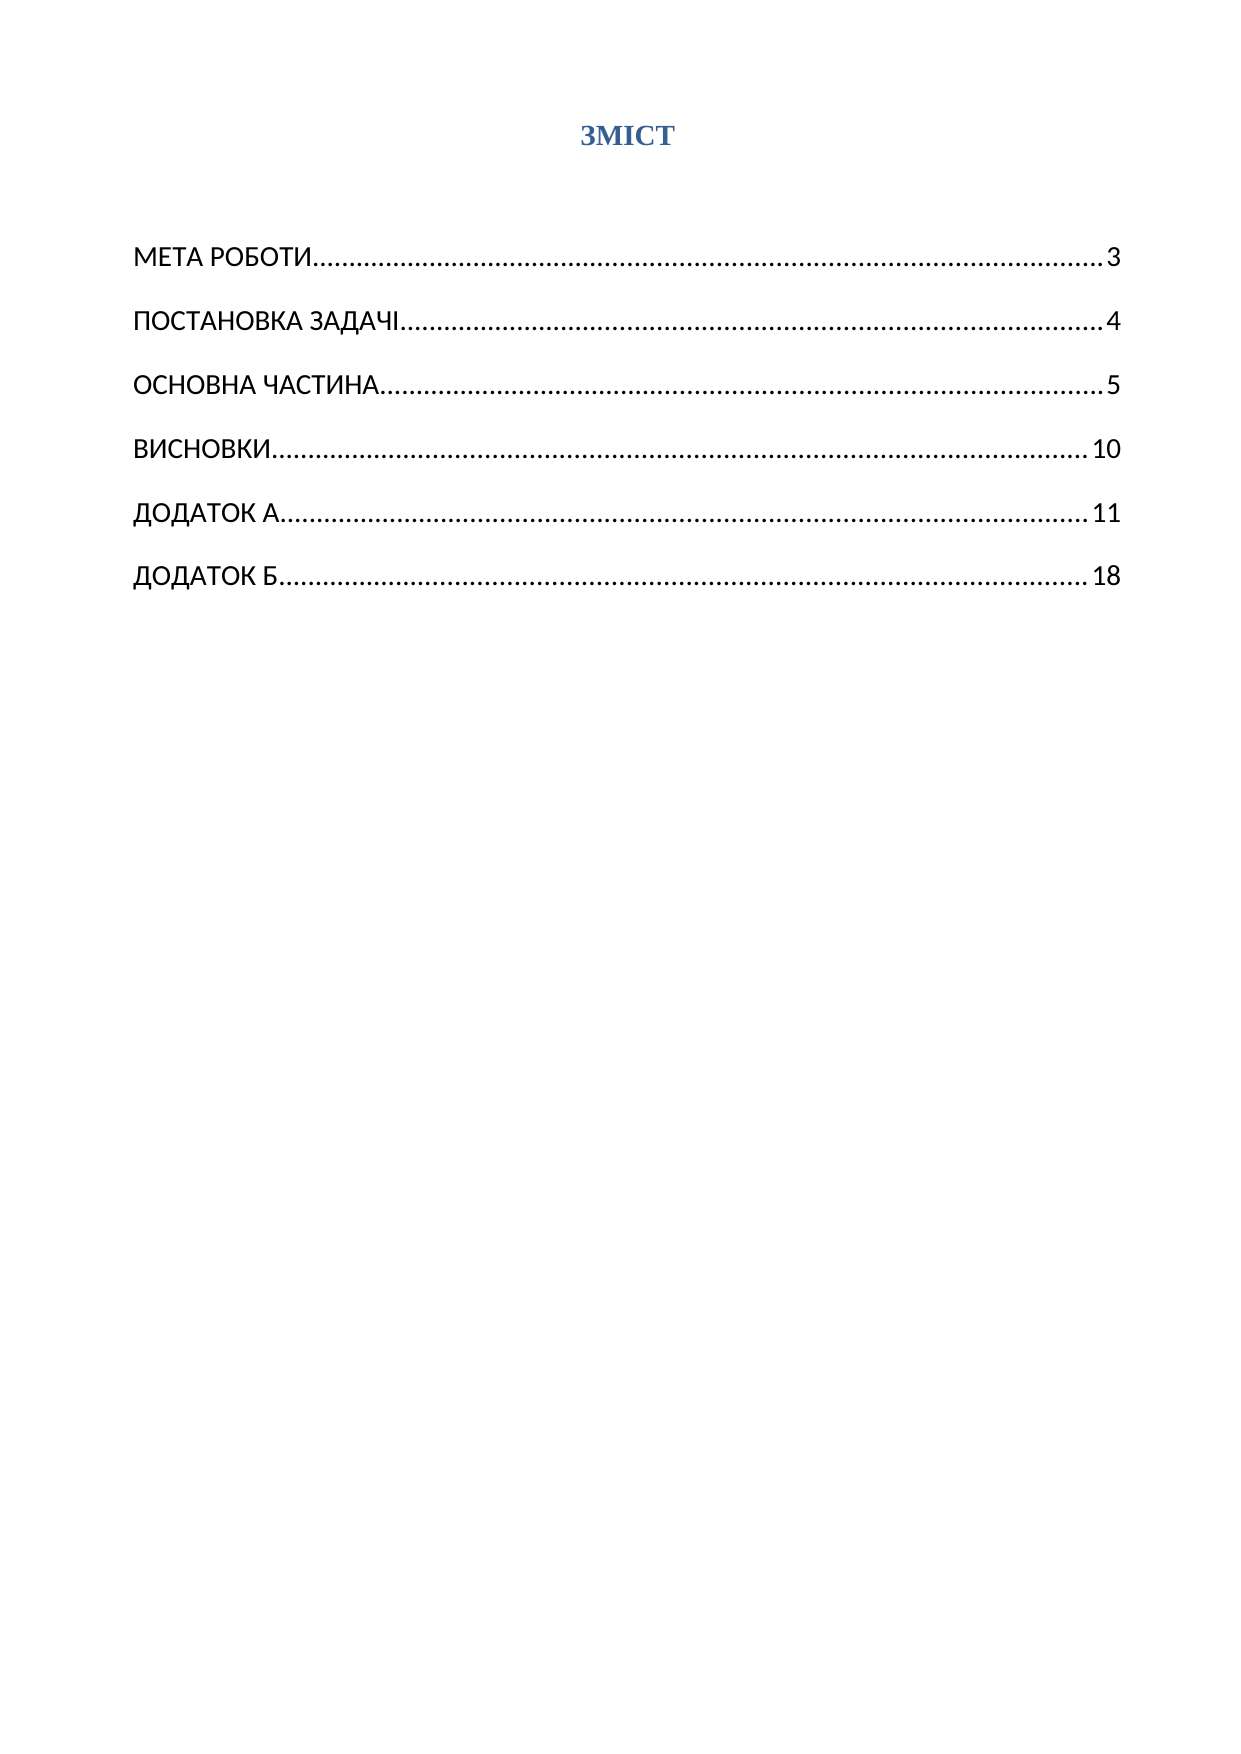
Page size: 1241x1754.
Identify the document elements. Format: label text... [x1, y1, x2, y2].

subtitle ЗМІСТ [133, 118, 1122, 152]
